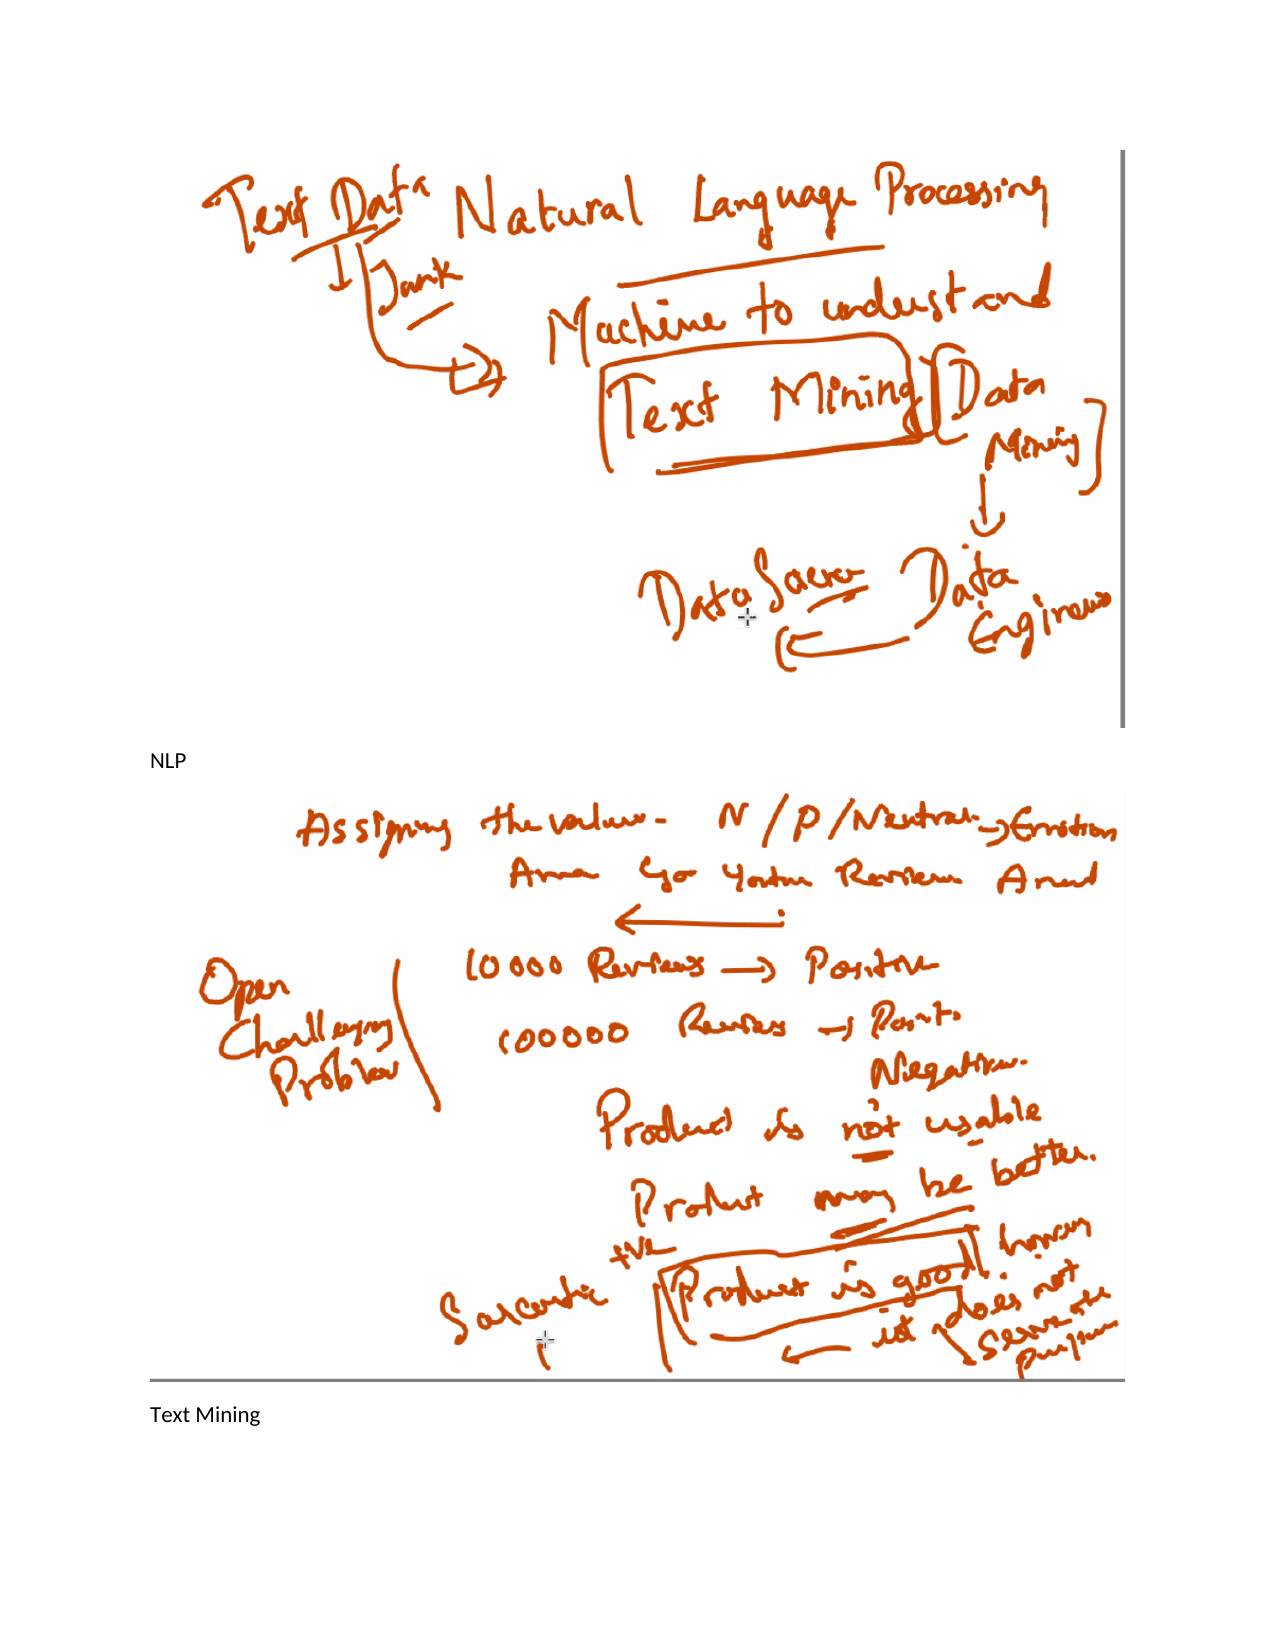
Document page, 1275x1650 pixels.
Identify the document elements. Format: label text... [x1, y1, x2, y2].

text Text Mining [150, 1401, 1125, 1428]
picture [150, 150, 1125, 728]
picture [150, 793, 1125, 1382]
text NLP [150, 746, 1125, 774]
